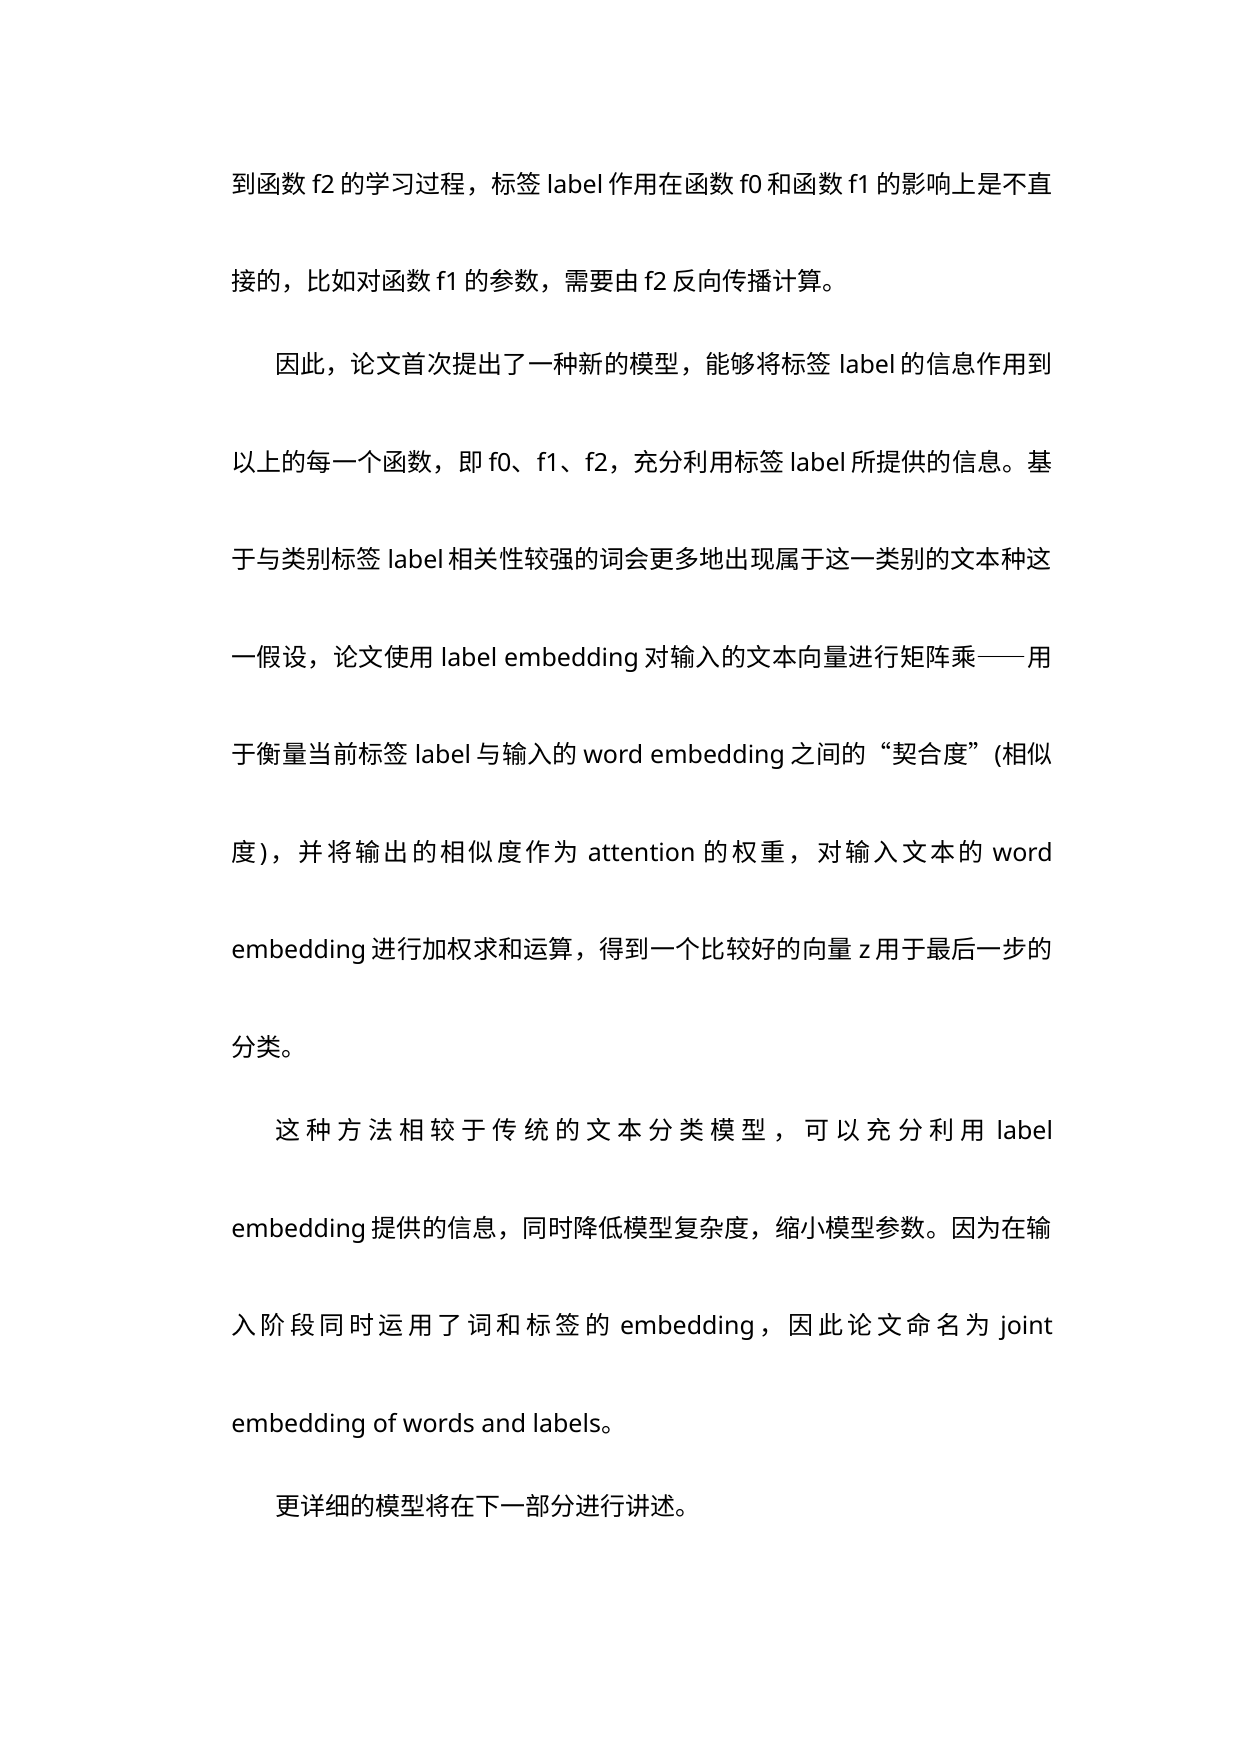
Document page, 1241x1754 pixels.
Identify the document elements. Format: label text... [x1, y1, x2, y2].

text 更详细的模型将在下一部分进行讲述。 [231, 1472, 1053, 1537]
text 因此，论文首次提出了一种新的模型，能够将标签label的信息作用到以上的每一个函数，即f0、f1、f2，充分利用标签label所提供的信息。基于与类别标签label相关性较强的词会更多地出现属于这一类别的文本种这一假设，论文使用label embedding对输入的文本向量进行矩阵乘——用于衡量当前标签label与输入的word embedding之间的“契合度”(相似度)，并将输出的相似度作为attention的权重，对输入文本的word embedding进行加权求和运算，得到一个比较好的向量z用于最后一步的分类。 [231, 331, 1053, 1078]
text 这种方法相较于传统的文本分类模型，可以充分利用label embedding提供的信息，同时降低模型复杂度，缩小模型参数。因为在输入阶段同时运用了词和标签的embedding，因此论文命名为joint embedding of words and labels。 [231, 1096, 1053, 1454]
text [231, 150, 1053, 312]
